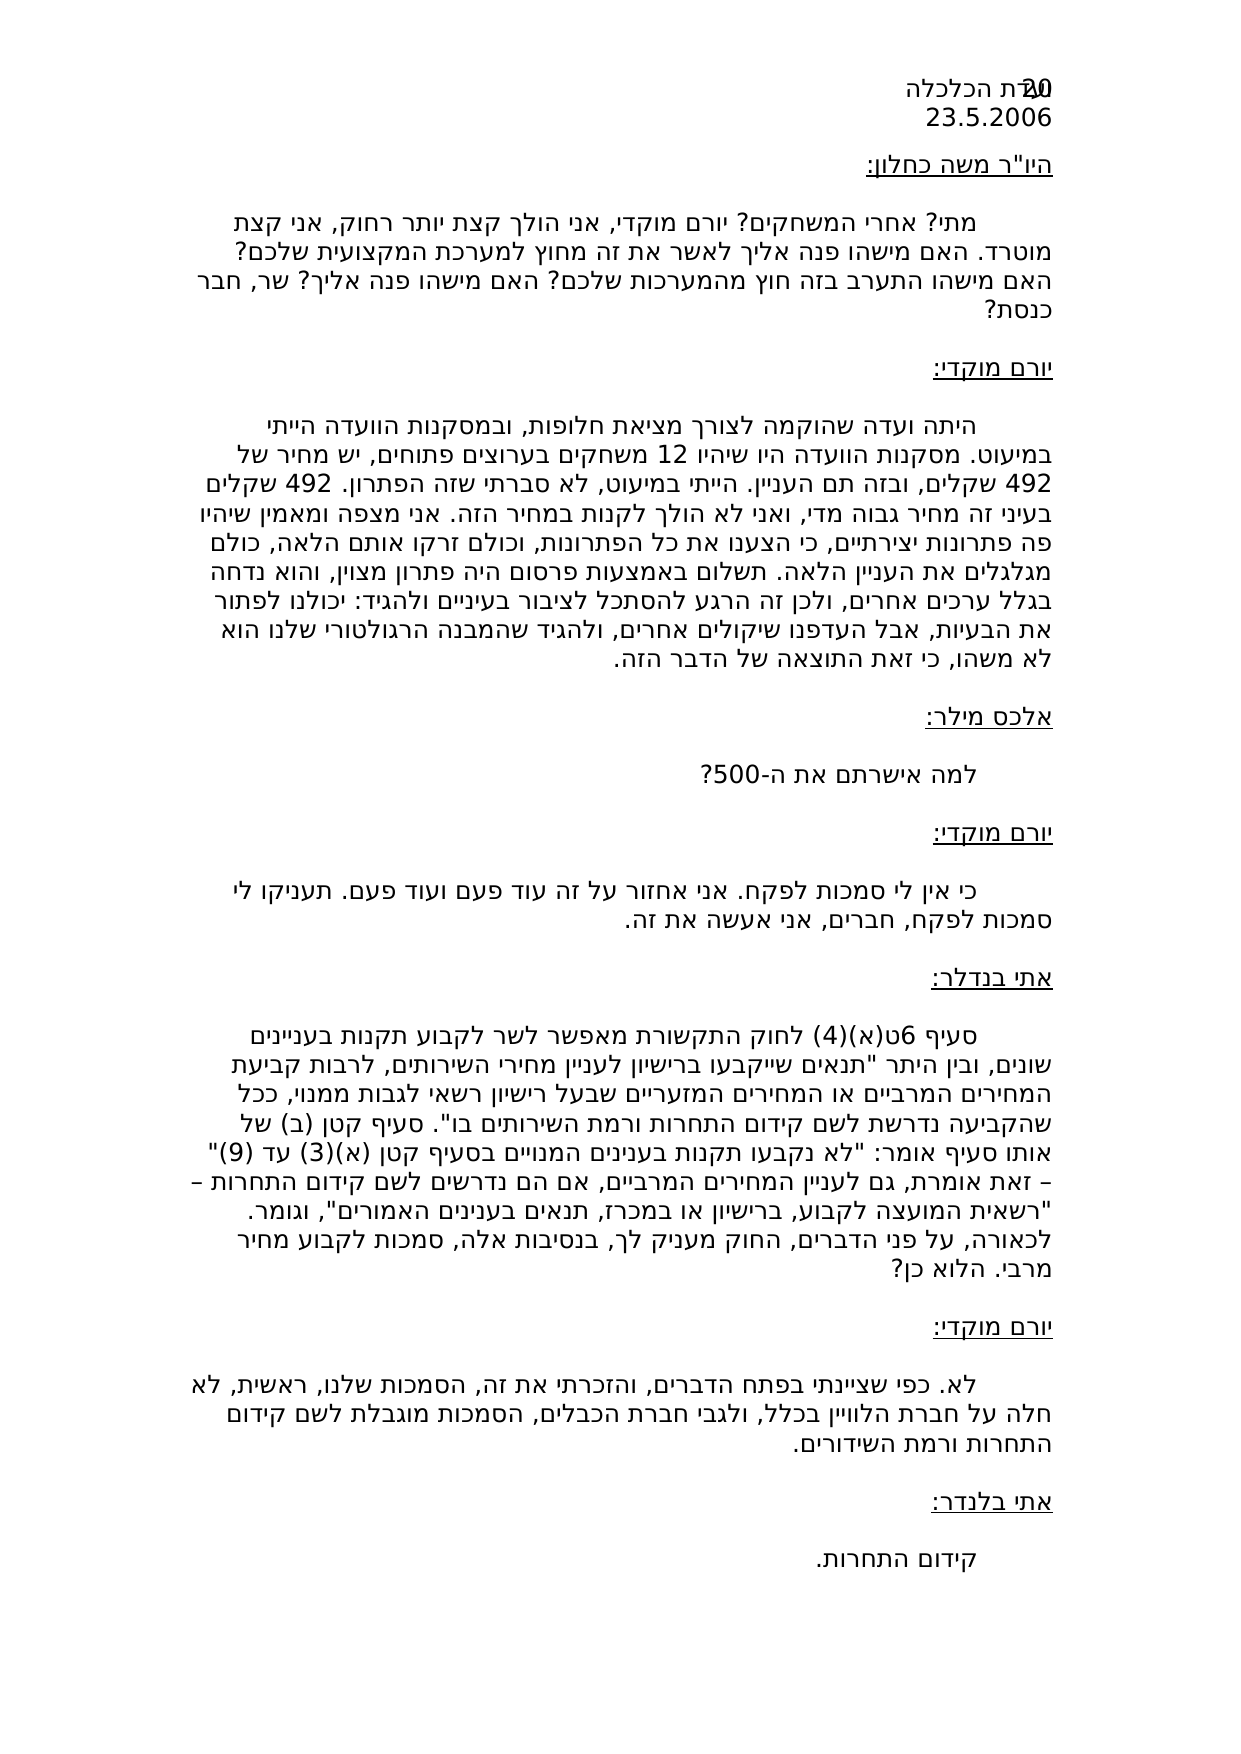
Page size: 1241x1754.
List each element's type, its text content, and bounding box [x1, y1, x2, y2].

text היו"ר משה כחלון: [187, 150, 1053, 179]
text כי אין לי סמכות לפקח. אני אחזור על זה עוד פעם ועוד פעם. תעניקו לי סמכות לפקח, חברים, אני אעשה את זה. [187, 876, 1053, 934]
text אתי בנדלר: [187, 963, 1053, 992]
text לא. כפי שציינתי בפתח הדברים, והזכרתי את זה, הסמכות שלנו, ראשית, לא חלה על חברת הלוויין בכלל, ולגבי חברת הכבלים, הסמכות מוגבלת לשם קידום התחרות ורמת השידורים. [187, 1370, 1053, 1458]
text אתי בלנדר: [187, 1487, 1053, 1516]
text יורם מוקדי: [187, 1312, 1053, 1342]
text יורם מוקדי: [187, 818, 1053, 847]
text יורם מוקדי: [187, 353, 1053, 382]
text קידום התחרות. [187, 1544, 1053, 1574]
text מתי? אחרי המשחקים? יורם מוקדי, אני הולך קצת יותר רחוק, אני קצת מוטרד. האם מישהו פנה אליך לאשר את זה מחוץ למערכת המקצועית שלכם? האם מישהו התערב בזה חוץ מהמערכות שלכם? האם מישהו פנה אליך? שר, חבר כנסת? [187, 208, 1053, 324]
text אלכס מילר: [187, 702, 1053, 732]
text סעיף 6ט(א)(4) לחוק התקשורת מאפשר לשר לקבוע תקנות בעניינים שונים, ובין היתר "תנאים שייקבעו ברישיון לעניין מחירי השירותים, לרבות קביעת המחירים המרביים או המחירים המזעריים שבעל רישיון רשאי לגבות ממנוי, ככל שהקביעה נדרשת לשם קידום התחרות ורמת השירותים בו". סעיף קטן (ב) של אותו סעיף אומר: "לא נקבעו תקנות בענינים המנויים בסעיף קטן (א)(3) עד (9)" – זאת אומרת, גם לעניין המחירים המרביים, אם הם נדרשים לשם קידום התחרות – "רשאית המועצה לקבוע, ברישיון או במכרז, תנאים בענינים האמורים", וגומר. לכאורה, על פני הדברים, החוק מעניק לך, בנסיבות אלה, סמכות לקבוע מחיר מרבי. הלוא כן? [187, 1021, 1053, 1284]
text למה אישרתם את ה-500? [187, 760, 1053, 789]
text היתה ועדה שהוקמה לצורך מציאת חלופות, ובמסקנות הוועדה הייתי במיעוט. מסקנות הוועדה היו שיהיו 12 משחקים בערוצים פתוחים, יש מחיר של 492 שקלים, ובזה תם העניין. הייתי במיעוט, לא סברתי שזה הפתרון. 492 שקלים בעיני זה מחיר גבוה מדי, ואני לא הולך לקנות במחיר הזה. אני מצפה ומאמין שיהיו פה פתרונות יצירתיים, כי הצענו את כל הפתרונות, וכולם זרקו אותם הלאה, כולם מגלגלים את העניין הלאה. תשלום באמצעות פרסום היה פתרון מצוין, והוא נדחה בגלל ערכים אחרים, ולכן זה הרגע להסתכל לציבור בעיניים ולהגיד: יכולנו לפתור את הבעיות, אבל העדפנו שיקולים אחרים, ולהגיד שהמבנה הרגולטורי שלנו הוא לא משהו, כי זאת התוצאה של הדבר הזה. [187, 411, 1053, 674]
